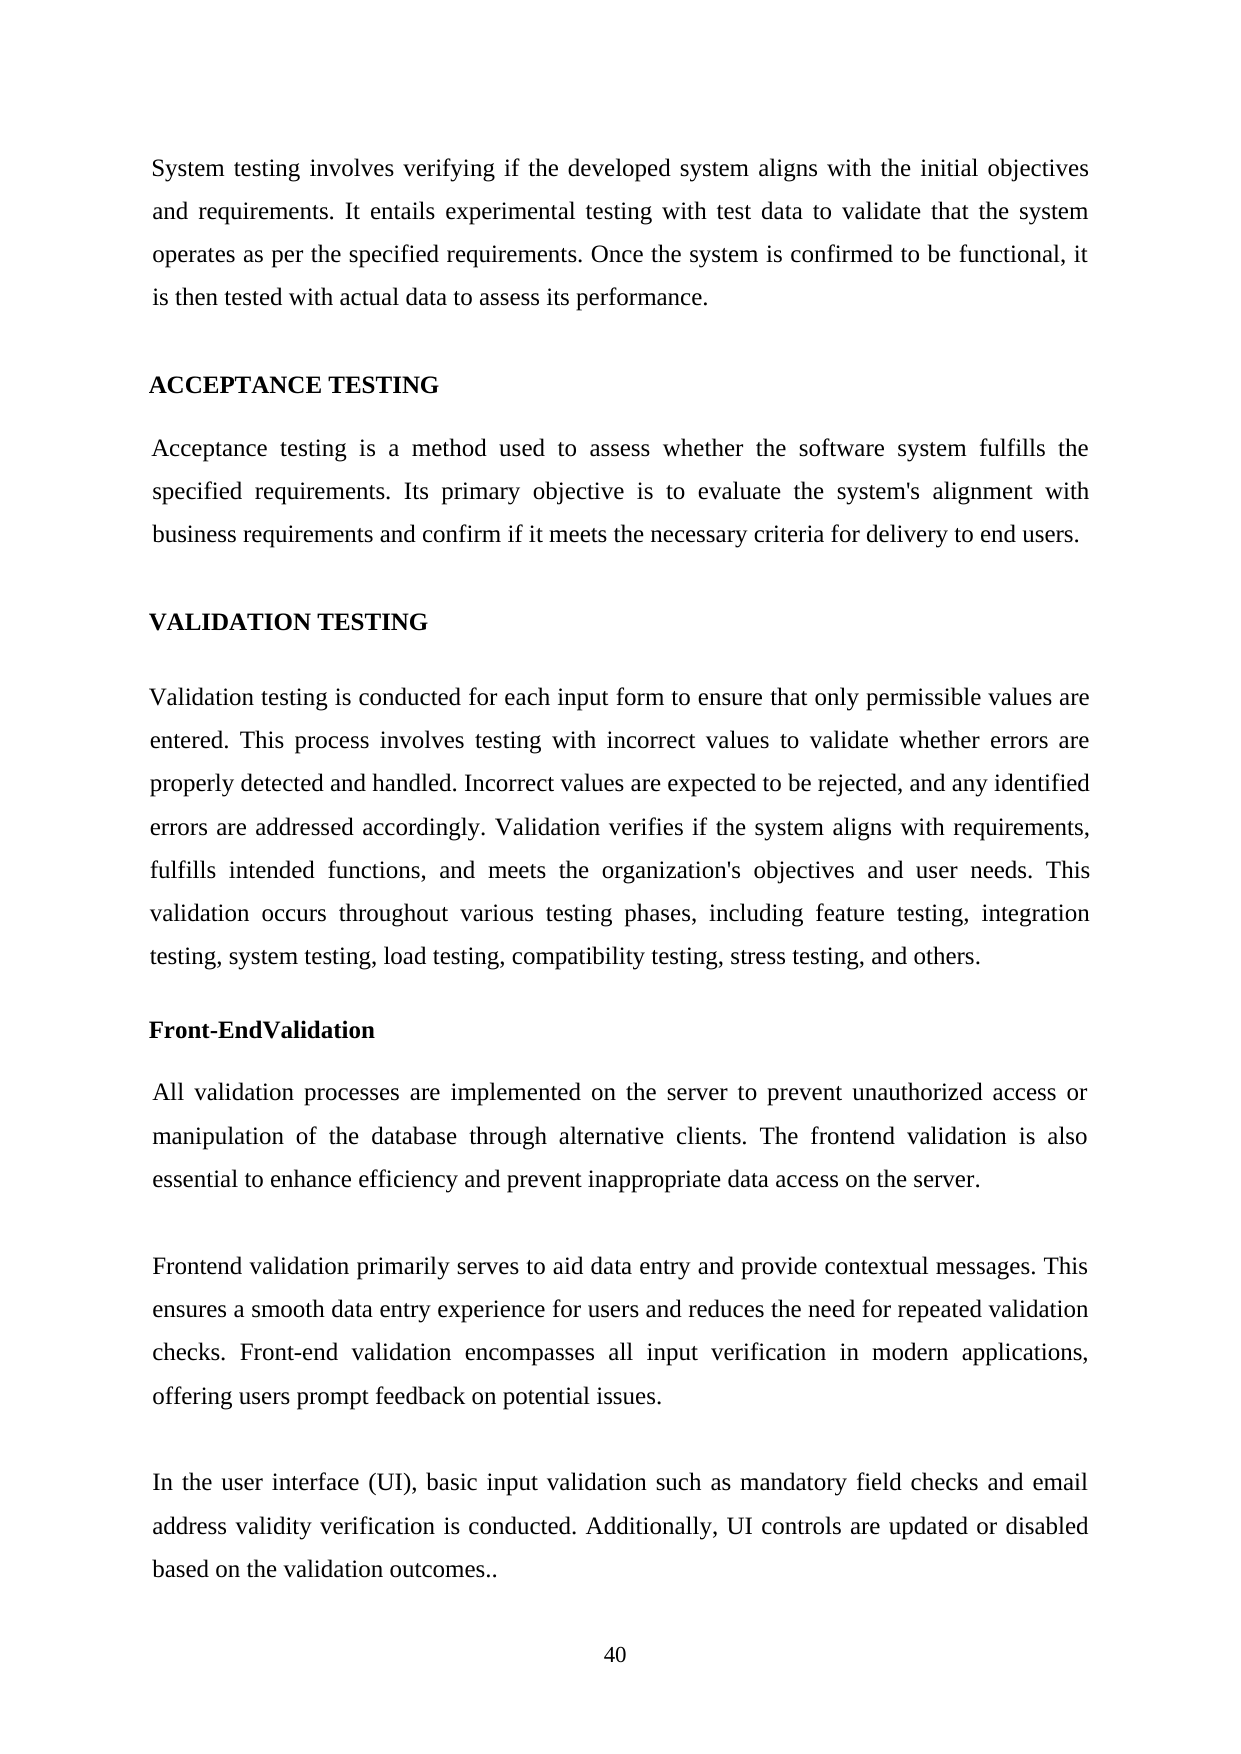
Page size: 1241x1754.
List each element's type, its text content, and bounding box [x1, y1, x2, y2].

text Validation testing is conducted for each input form to ensure that only permissible values are entered. This process involves testing with incorrect values to validate whether errors are properly detected and handled. Incorrect values are expected to be rejected, and any identified errors are addressed accordingly. Validation verifies if the system aligns with requirements, fulfills intended functions, and meets the organization's objectives and user needs. This validation occurs throughout various testing phases, including feature testing, integration testing, system testing, load testing, compatibility testing, stress testing, and others. [148, 682, 1091, 970]
subtitle VALIDATION TESTING [148, 607, 1140, 636]
text Acceptance testing is a method used to assess whether the software system fulfills the specified requirements. Its primary objective is to evaluate the system's alignment with business requirements and confirm if it meets the necessary criteria for delivery to end users. [151, 433, 1091, 548]
subtitle ACCEPTANCE TESTING [148, 370, 1140, 399]
subtitle Front-EndValidation [148, 1015, 1140, 1044]
text All validation processes are implemented on the server to prevent unauthorized access or manipulation of the database through alternative clients. The frontend validation is also essential to enhance efficiency and prevent inappropriate data access on the server. [152, 1077, 1089, 1193]
text System testing involves verifying if the developed system aligns with the initial objectives and requirements. It entails experimental testing with test data to validate that the system operates as per the specified requirements. Once the system is confirmed to be functional, it is then tested with actual data to assess its performance. [151, 153, 1090, 311]
text Frontend validation primarily serves to aid data entry and provide contextual messages. This ensures a smooth data entry experience for users and reduces the need for repeated validation checks. Front-end validation encompasses all input verification in modern applications, offering users prompt feedback on potential issues. [152, 1251, 1089, 1409]
text In the user interface (UI), basic input validation such as mandatory field checks and email address validity verification is conducted. Additionally, UI controls are updated or disabled based on the validation outcomes.. [152, 1467, 1089, 1583]
